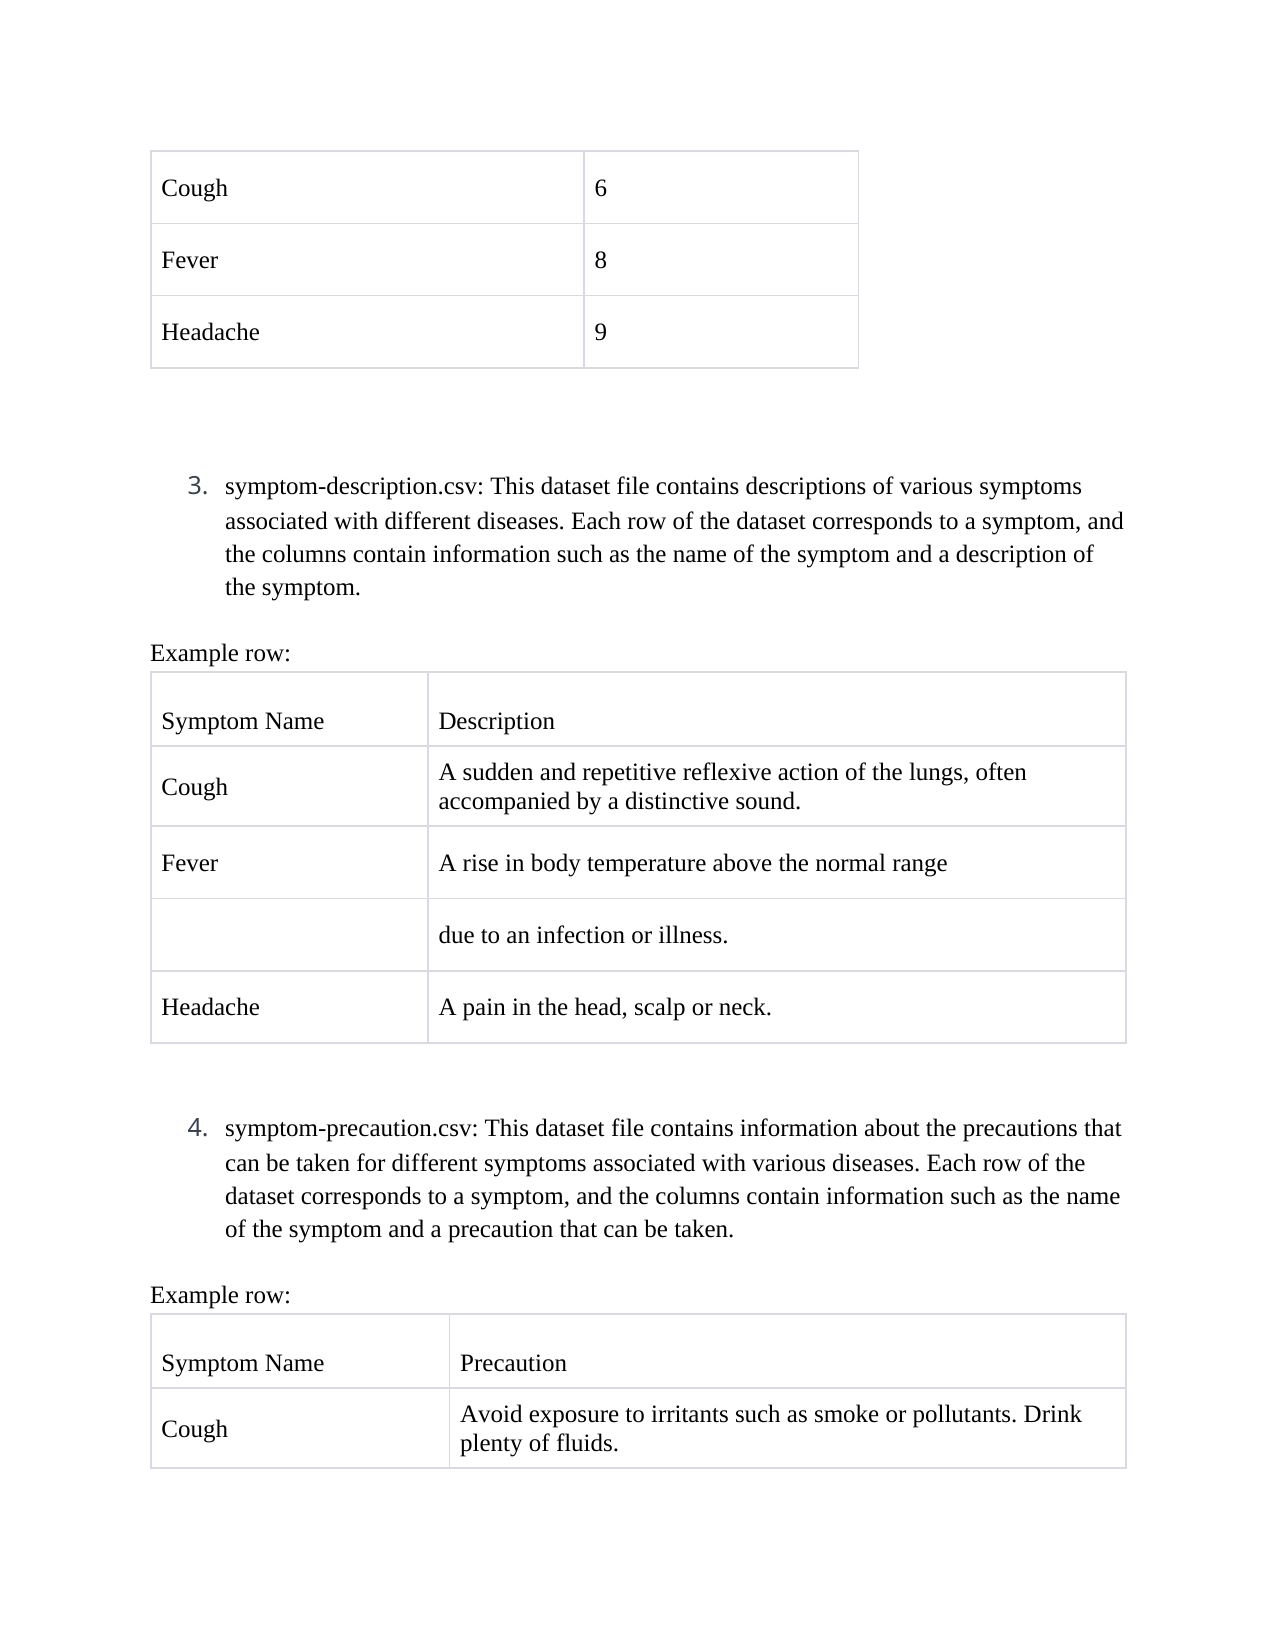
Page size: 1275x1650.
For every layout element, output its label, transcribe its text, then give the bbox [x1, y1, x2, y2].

table_cell Cough [152, 152, 583, 222]
table_cell Headache [152, 972, 427, 1042]
table_cell Cough [152, 1389, 449, 1467]
text Example row: [150, 1280, 1125, 1309]
table_cell due to an infection or illness. [429, 899, 1125, 970]
table_cell 9 [585, 296, 858, 367]
table_cell Headache [152, 296, 583, 367]
table_cell Cough [152, 747, 427, 825]
table_cell Avoid exposure to irritants such as smoke or pollutants. Drink plenty of fluids. [450, 1389, 1125, 1467]
table_cell 8 [585, 224, 858, 295]
table_cell 6 [585, 152, 858, 222]
table_cell [152, 899, 427, 970]
table_cell Fever [152, 827, 427, 897]
table_header Precaution [450, 1315, 1125, 1387]
list symptom-precaution.csv: This dataset file contains information about the precautions that can be taken for different symptoms associated with various diseases. Each row of the dataset corresponds to a symptom, and the columns contain information such as the name of the symptom and a precaution that can be taken. [187, 1110, 1125, 1243]
table_header Symptom Name [152, 673, 427, 745]
table_header Symptom Name [152, 1315, 449, 1387]
table_cell A sudden and repetitive reflexive action of the lungs, often accompanied by a distinctive sound. [429, 747, 1125, 825]
table_header Description [429, 673, 1125, 745]
text Example row: [150, 638, 1125, 667]
list symptom-description.csv: This dataset file contains descriptions of various symptoms associated with different diseases. Each row of the dataset corresponds to a symptom, and the columns contain information such as the name of the symptom and a description of the symptom. [187, 468, 1125, 601]
table_cell A pain in the head, scalp or neck. [429, 972, 1125, 1042]
table_cell A rise in body temperature above the normal range [429, 827, 1125, 897]
table_cell Fever [152, 224, 583, 295]
